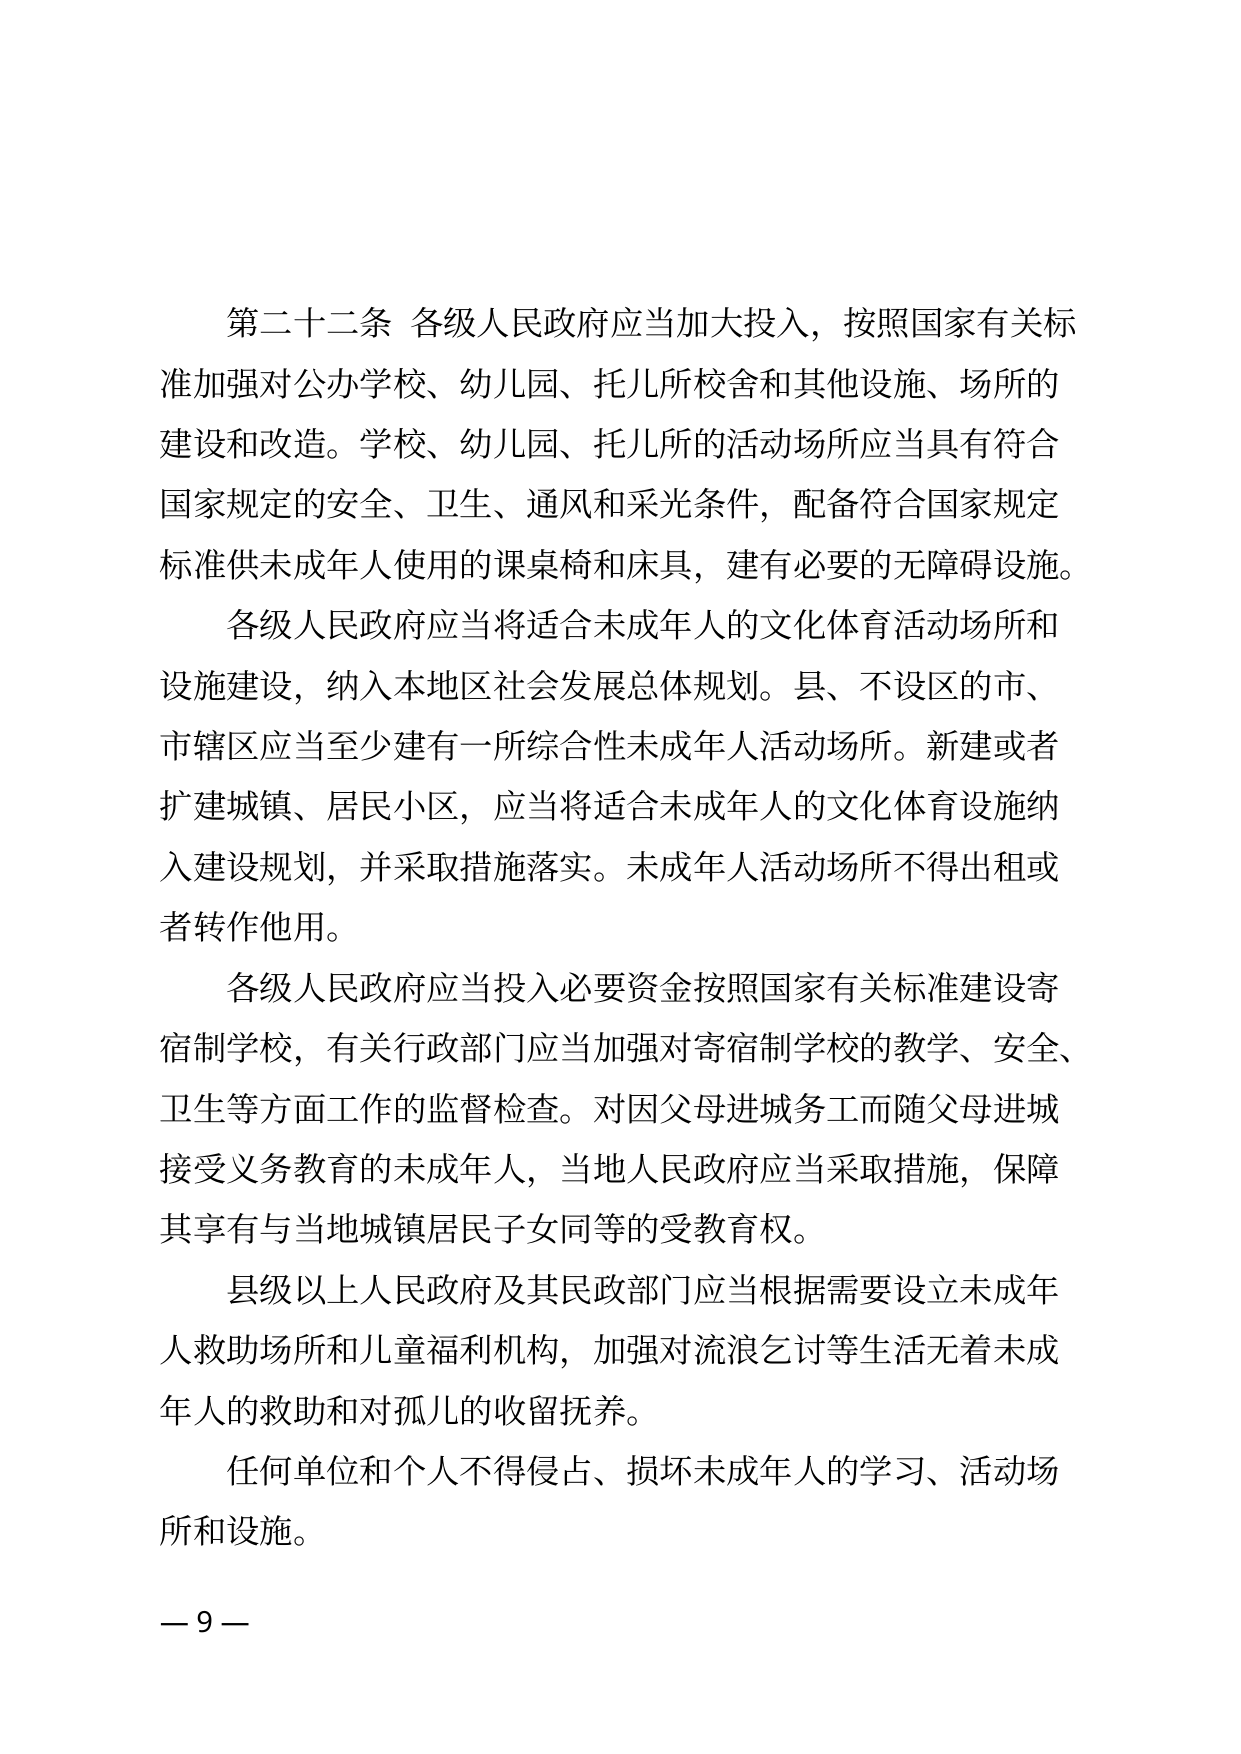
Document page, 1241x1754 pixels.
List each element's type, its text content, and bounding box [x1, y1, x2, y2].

text 县级以上人民政府及其民政部门应当根据需要设立未成年人救助场所和儿童福利机构，加强对流浪乞讨等生活无着未成年人的救助和对孤儿的收留抚养。 [159, 1251, 1081, 1433]
text 各级人民政府应当投入必要资金按照国家有关标准建设寄宿制学校，有关行政部门应当加强对寄宿制学校的教学、安全、卫生等方面工作的监督检查。对因父母进城务工而随父母进城接受义务教育的未成年人，当地人民政府应当采取措施，保障其享有与当地城镇居民子女同等的受教育权。 [159, 949, 1081, 1251]
text 各级人民政府应当将适合未成年人的文化体育活动场所和设施建设，纳入本地区社会发展总体规划。县、不设区的市、市辖区应当至少建有一所综合性未成年人活动场所。新建或者扩建城镇、居民小区，应当将适合未成年人的文化体育设施纳入建设规划，并采取措施落实。未成年人活动场所不得出租或者转作他用。 [159, 587, 1081, 949]
text 任何单位和个人不得侵占、损坏未成年人的学习、活动场所和设施。 [159, 1433, 1081, 1553]
text 第二十二条 各级人民政府应当加大投入，按照国家有关标准加强对公办学校、幼儿园、托儿所校舍和其他设施、场所的建设和改造。学校、幼儿园、托儿所的活动场所应当具有符合国家规定的安全、卫生、通风和采光条件，配备符合国家规定标准供未成年人使用的课桌椅和床具，建有必要的无障碍设施。 [159, 285, 1081, 587]
